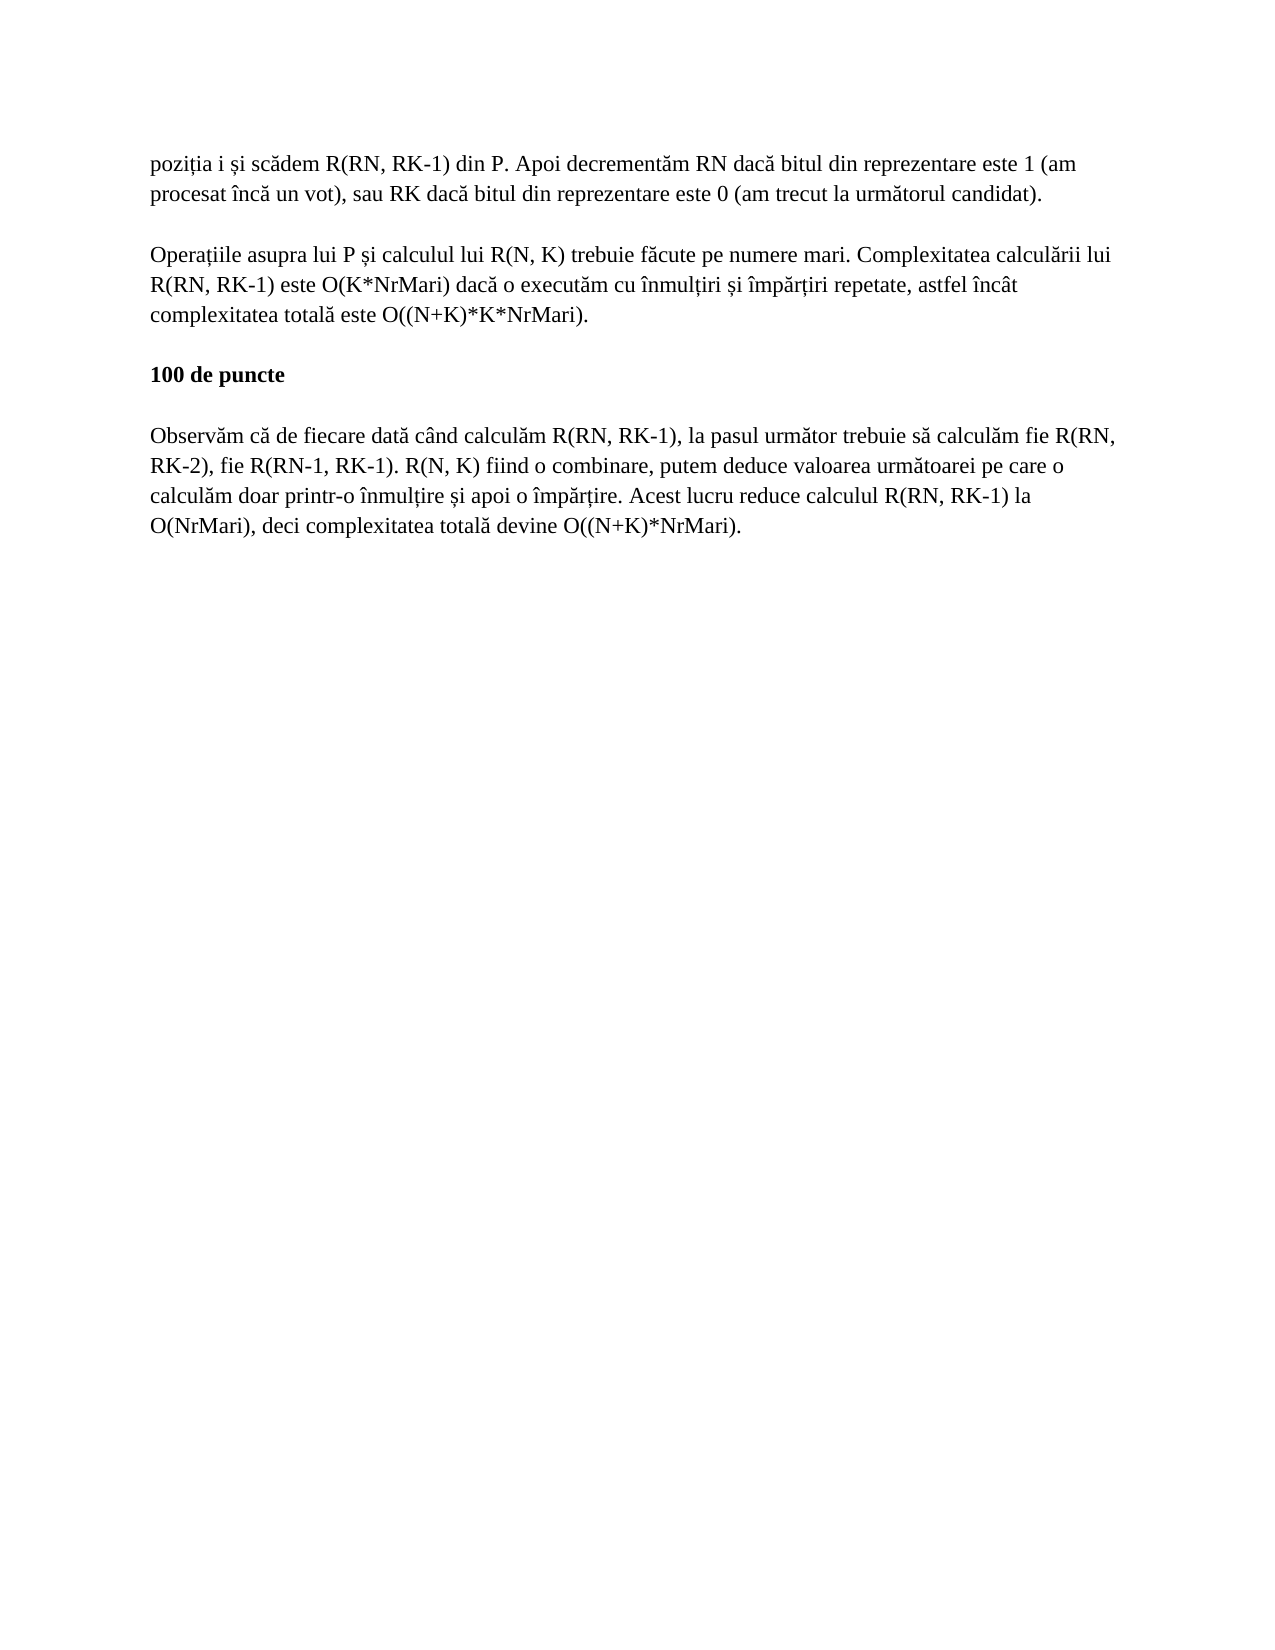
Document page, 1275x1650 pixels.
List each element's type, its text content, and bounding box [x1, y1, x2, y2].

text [150, 150, 1125, 207]
text Observăm că de fiecare dată când calculăm R(RN, RK-1), la pasul următor trebuie să calculăm fie R(RN, RK-2), fie R(RN-1, RK-1). R(N, K) fiind o combinare, putem deduce valoarea următoarei pe care o calculăm doar printr-o înmulțire și apoi o împărțire. Acest lucru reduce calculul R(RN, RK-1) la O(NrMari), deci complexitatea totală devine O((N+K)*NrMari). [150, 422, 1125, 539]
text 100 de puncte [150, 361, 1125, 388]
text Operațiile asupra lui P și calculul lui R(N, K) trebuie făcute pe numere mari. Complexitatea calculării lui R(RN, RK-1) este O(K*NrMari) dacă o executăm cu înmulțiri și împărțiri repetate, astfel încât complexitatea totală este O((N+K)*K*NrMari). [150, 241, 1125, 327]
